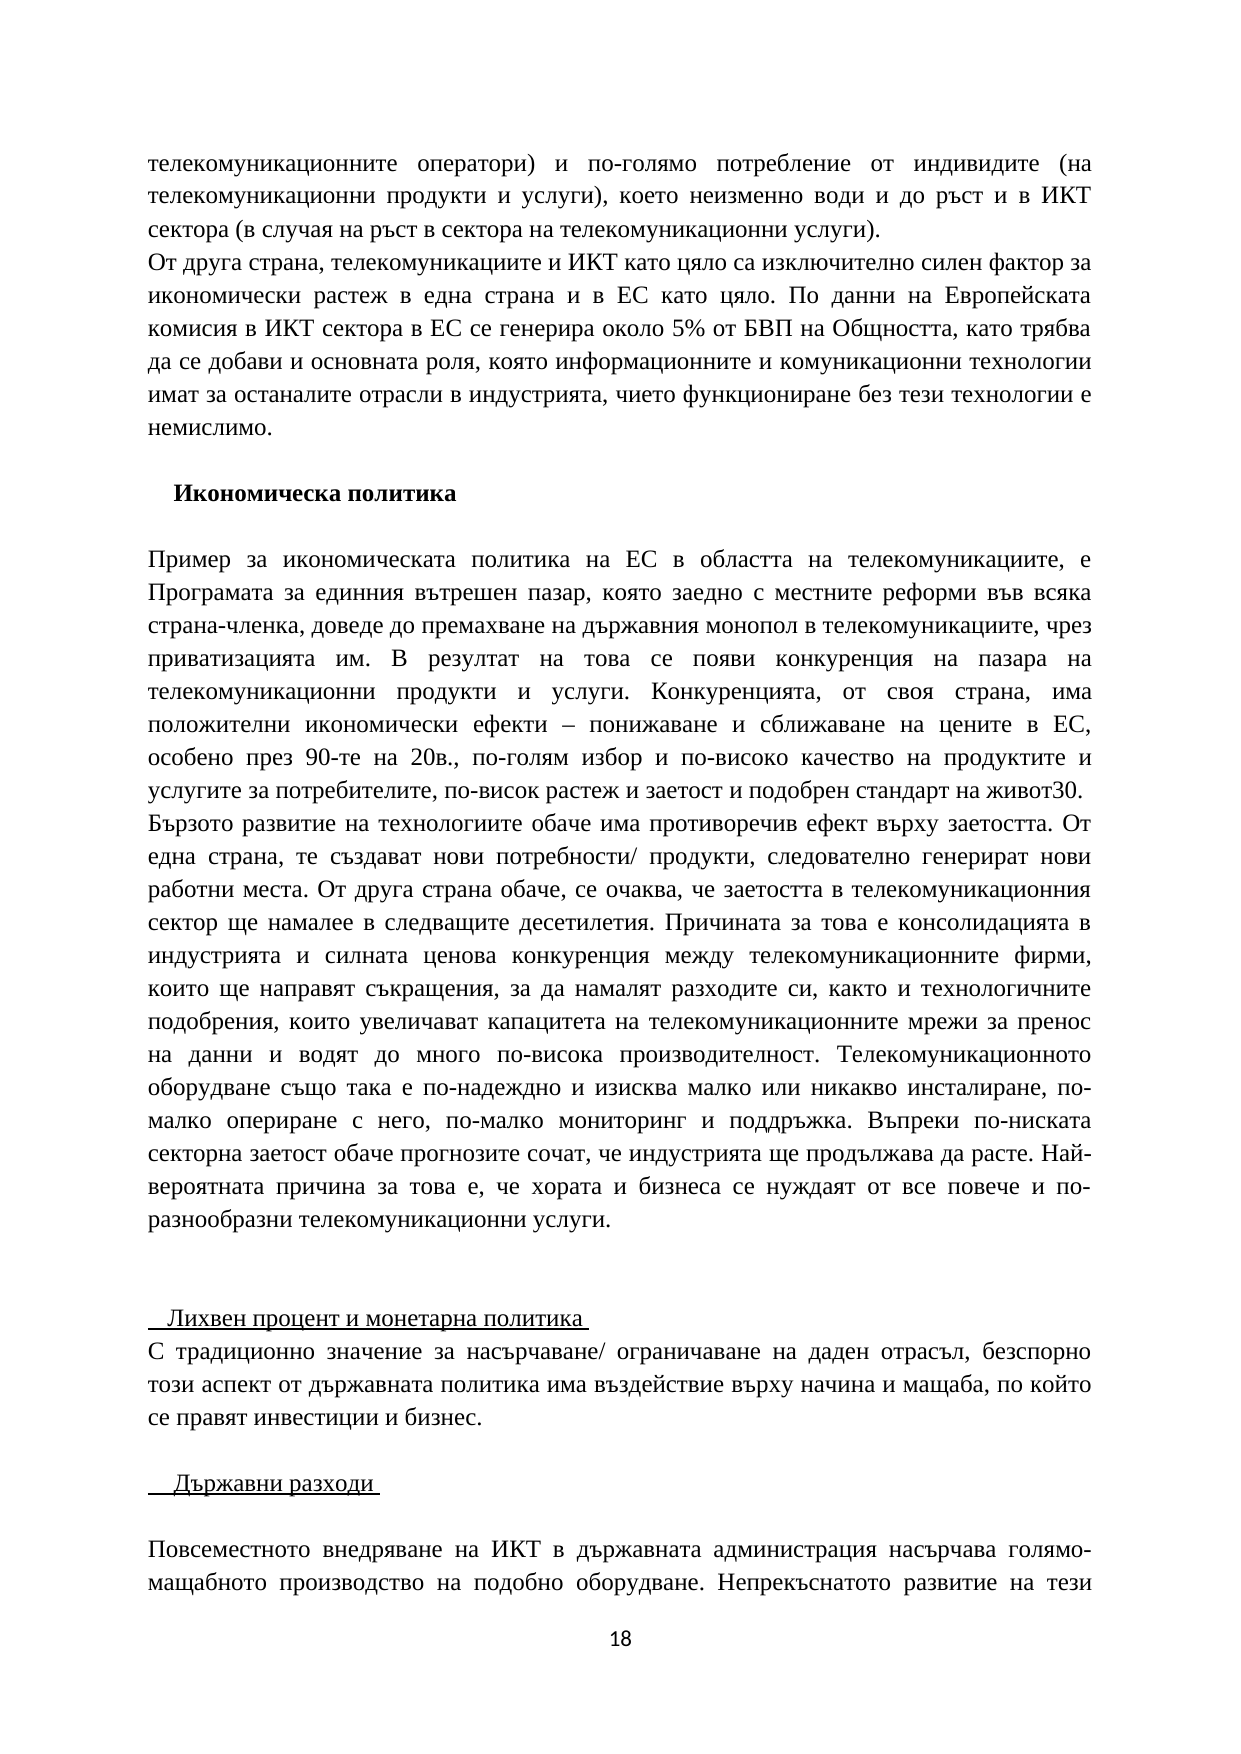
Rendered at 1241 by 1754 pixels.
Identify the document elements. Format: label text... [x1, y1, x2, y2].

text Пример за икономическата политика на ЕС в областта на телекомуникациите, е Програмата за единния вътрешен пазар, която заедно с местните реформи във всяка страна-членка, доведе до премахване на държавния монопол в телекомуникациите, чрез приватизацията им. В резултат на това се появи конкуренция на пазара на телекомуникационни продукти и услуги. Конкуренцията, от своя страна, има положителни икономически ефекти – понижаване и сближаване на цените в ЕС, особено през 90-те на 20в., по-голям избор и по-високо качество на продуктите и услугите за потребителите, по-висок растеж и заетост и подобрен стандарт на живот30. [148, 544, 1093, 804]
text С традиционно значение за насърчаване/ ограничаване на даден отрасъл, безспорно този аспект от държавната политика има въздействие върху начина и мащаба, по който се правят инвестиции и бизнес. [148, 1336, 1093, 1431]
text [148, 148, 1093, 242]
text  Държавни разходи [148, 1468, 1093, 1497]
text От друга страна, телекомуникациите и ИКТ като цяло са изключително силен фактор за икономически растеж в една страна и в ЕС като цяло. По данни на Европейската комисия в ИКТ сектора в ЕС се генерира около 5% от БВП на Общността, като трябва да се добави и основната роля, която информационните и комуникационни технологии имат за останалите отрасли в индустрията, чието функциониране без тези технологии е немислимо. [148, 247, 1093, 441]
text Лихвен процент и монетарна политика [148, 1303, 1093, 1332]
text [148, 1534, 1093, 1596]
text Бързото развитие на технологиите обаче има противоречив ефект върху заетостта. От една страна, те създават нови потребности/ продукти, следователно генерират нови работни места. От друга страна обаче, се очаква, че заетостта в телекомуникационния сектор ще намалее в следващите десетилетия. Причината за това е консолидацията в индустрията и силната ценова конкуренция между телекомуникационните фирми, които ще направят съкращения, за да намалят разходите си, както и технологичните подобрения, които увеличават капацитета на телекомуникационните мрежи за пренос на данни и водят до много по-висока производителност. Телекомуникационното оборудване също така е по-надеждно и изисква малко или никакво инсталиране, по-малко опериране с него, по-малко мониторинг и поддръжка. Въпреки по-ниската секторна заетост обаче прогнозите сочат, че индустрията ще продължава да расте. Най-вероятната причина за това е, че хората и бизнеса се нуждаят от все повече и по-разнообразни телекомуникационни услуги. [148, 808, 1093, 1233]
text  Икономическа политика [148, 478, 1093, 507]
